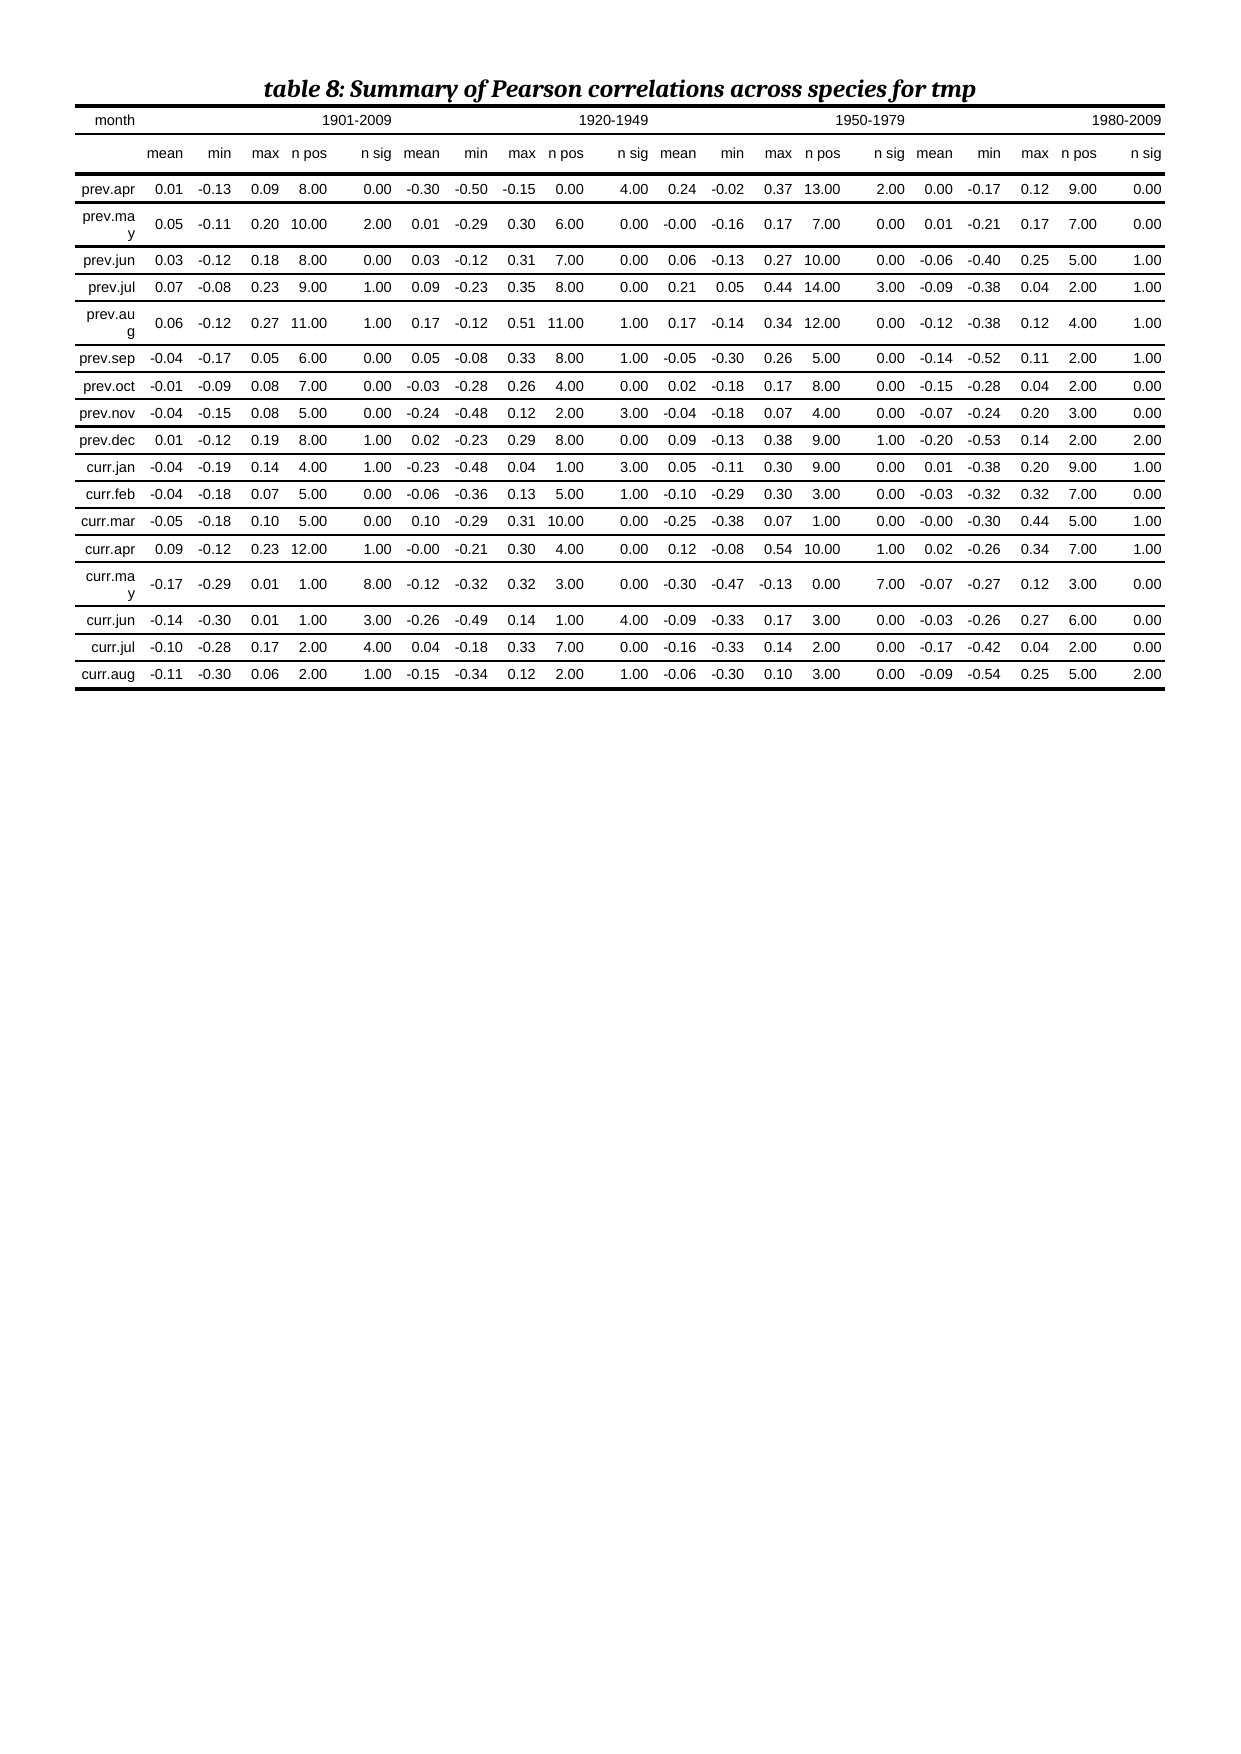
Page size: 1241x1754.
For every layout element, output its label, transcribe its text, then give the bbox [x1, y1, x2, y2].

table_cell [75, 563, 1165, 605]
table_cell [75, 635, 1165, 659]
title table 8: Summary of Pearson correlations across species for tmp [75, 75, 1165, 104]
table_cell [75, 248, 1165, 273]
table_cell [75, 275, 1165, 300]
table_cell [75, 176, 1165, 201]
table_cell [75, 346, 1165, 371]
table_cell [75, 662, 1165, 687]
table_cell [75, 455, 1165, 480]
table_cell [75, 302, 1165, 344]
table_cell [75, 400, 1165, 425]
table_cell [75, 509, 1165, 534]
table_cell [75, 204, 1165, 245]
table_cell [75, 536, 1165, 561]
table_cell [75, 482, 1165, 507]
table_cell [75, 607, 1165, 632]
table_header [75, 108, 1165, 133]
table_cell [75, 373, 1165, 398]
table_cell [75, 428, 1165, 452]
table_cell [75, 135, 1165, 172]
